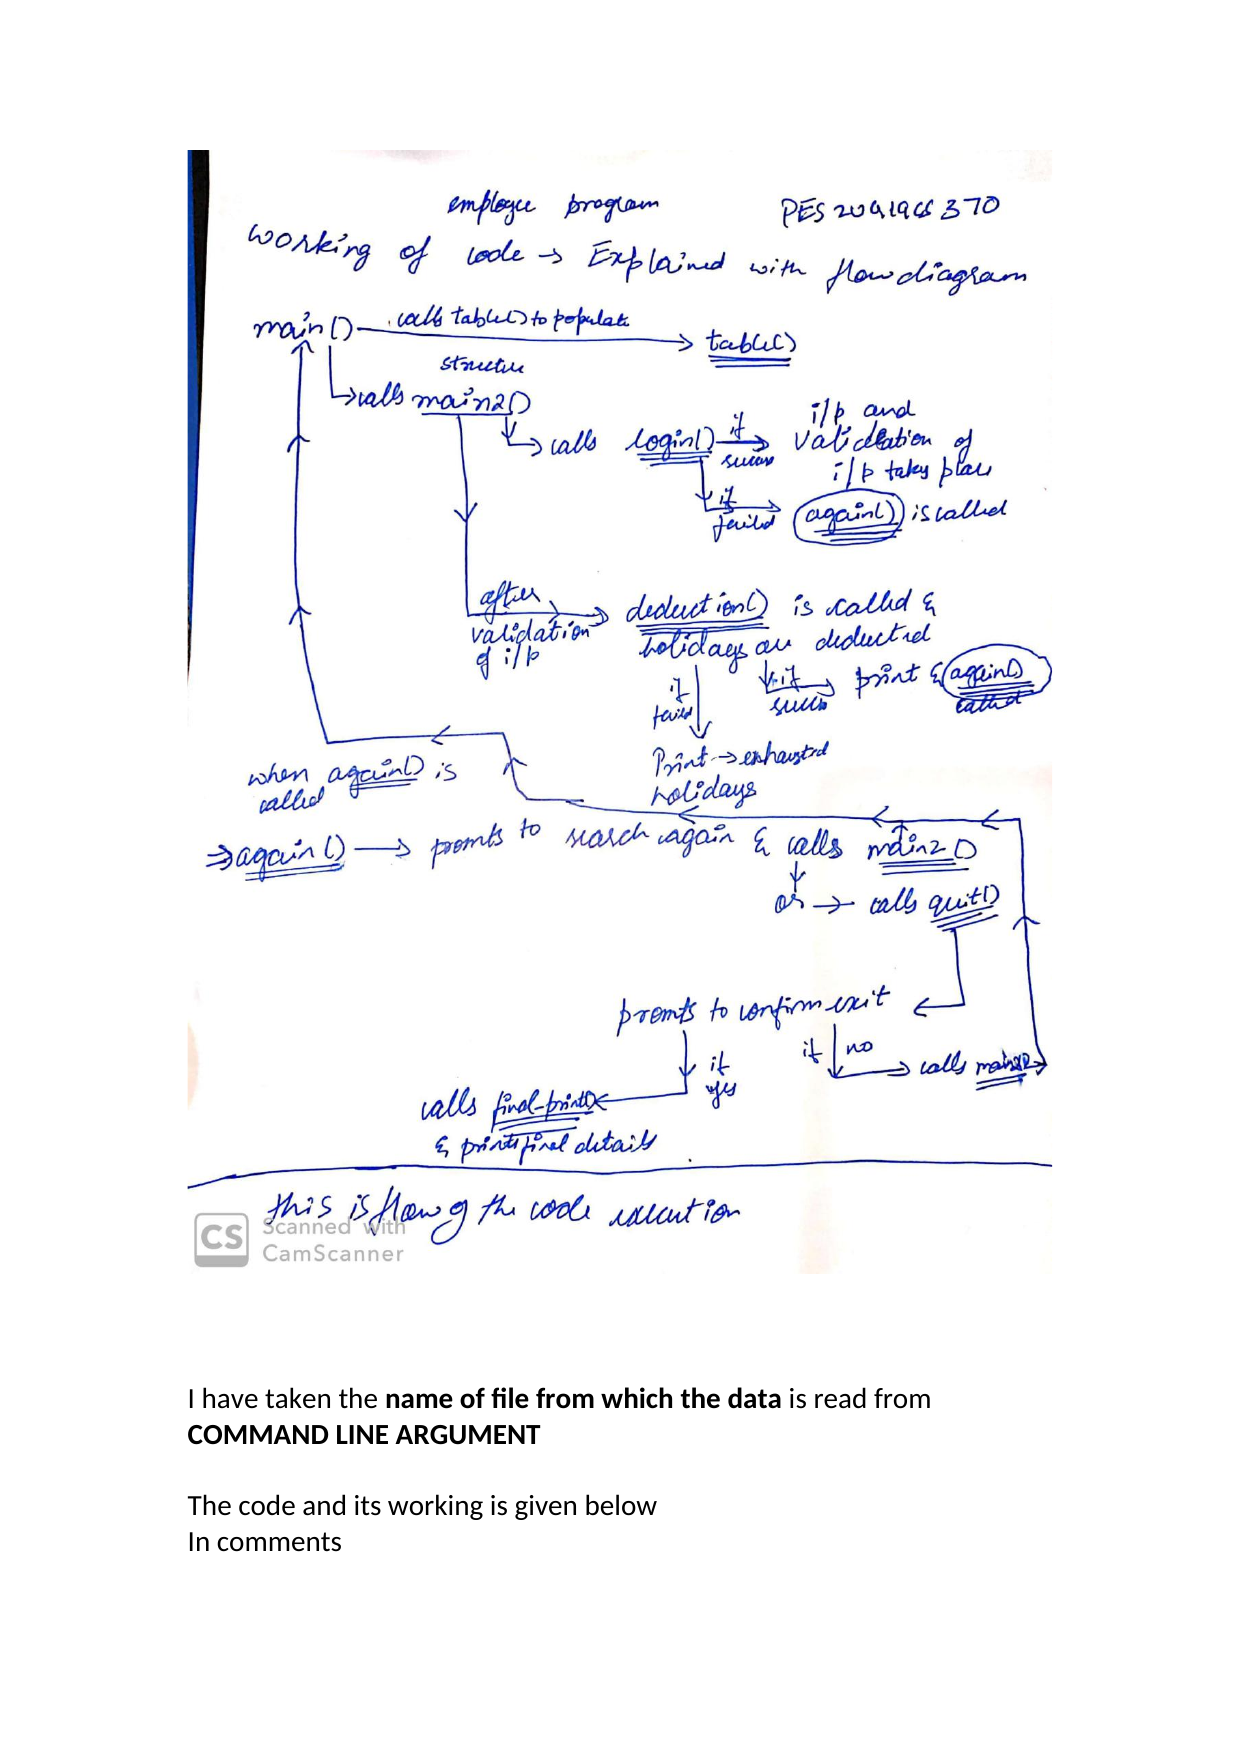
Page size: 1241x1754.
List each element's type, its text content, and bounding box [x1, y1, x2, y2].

text I have taken the name of file from which the data is read from COMMAND LINE ARGUMENT [187, 1381, 1053, 1452]
picture [187, 150, 1053, 1274]
text In comments [187, 1523, 1053, 1559]
text The code and its working is given below [187, 1487, 1053, 1523]
